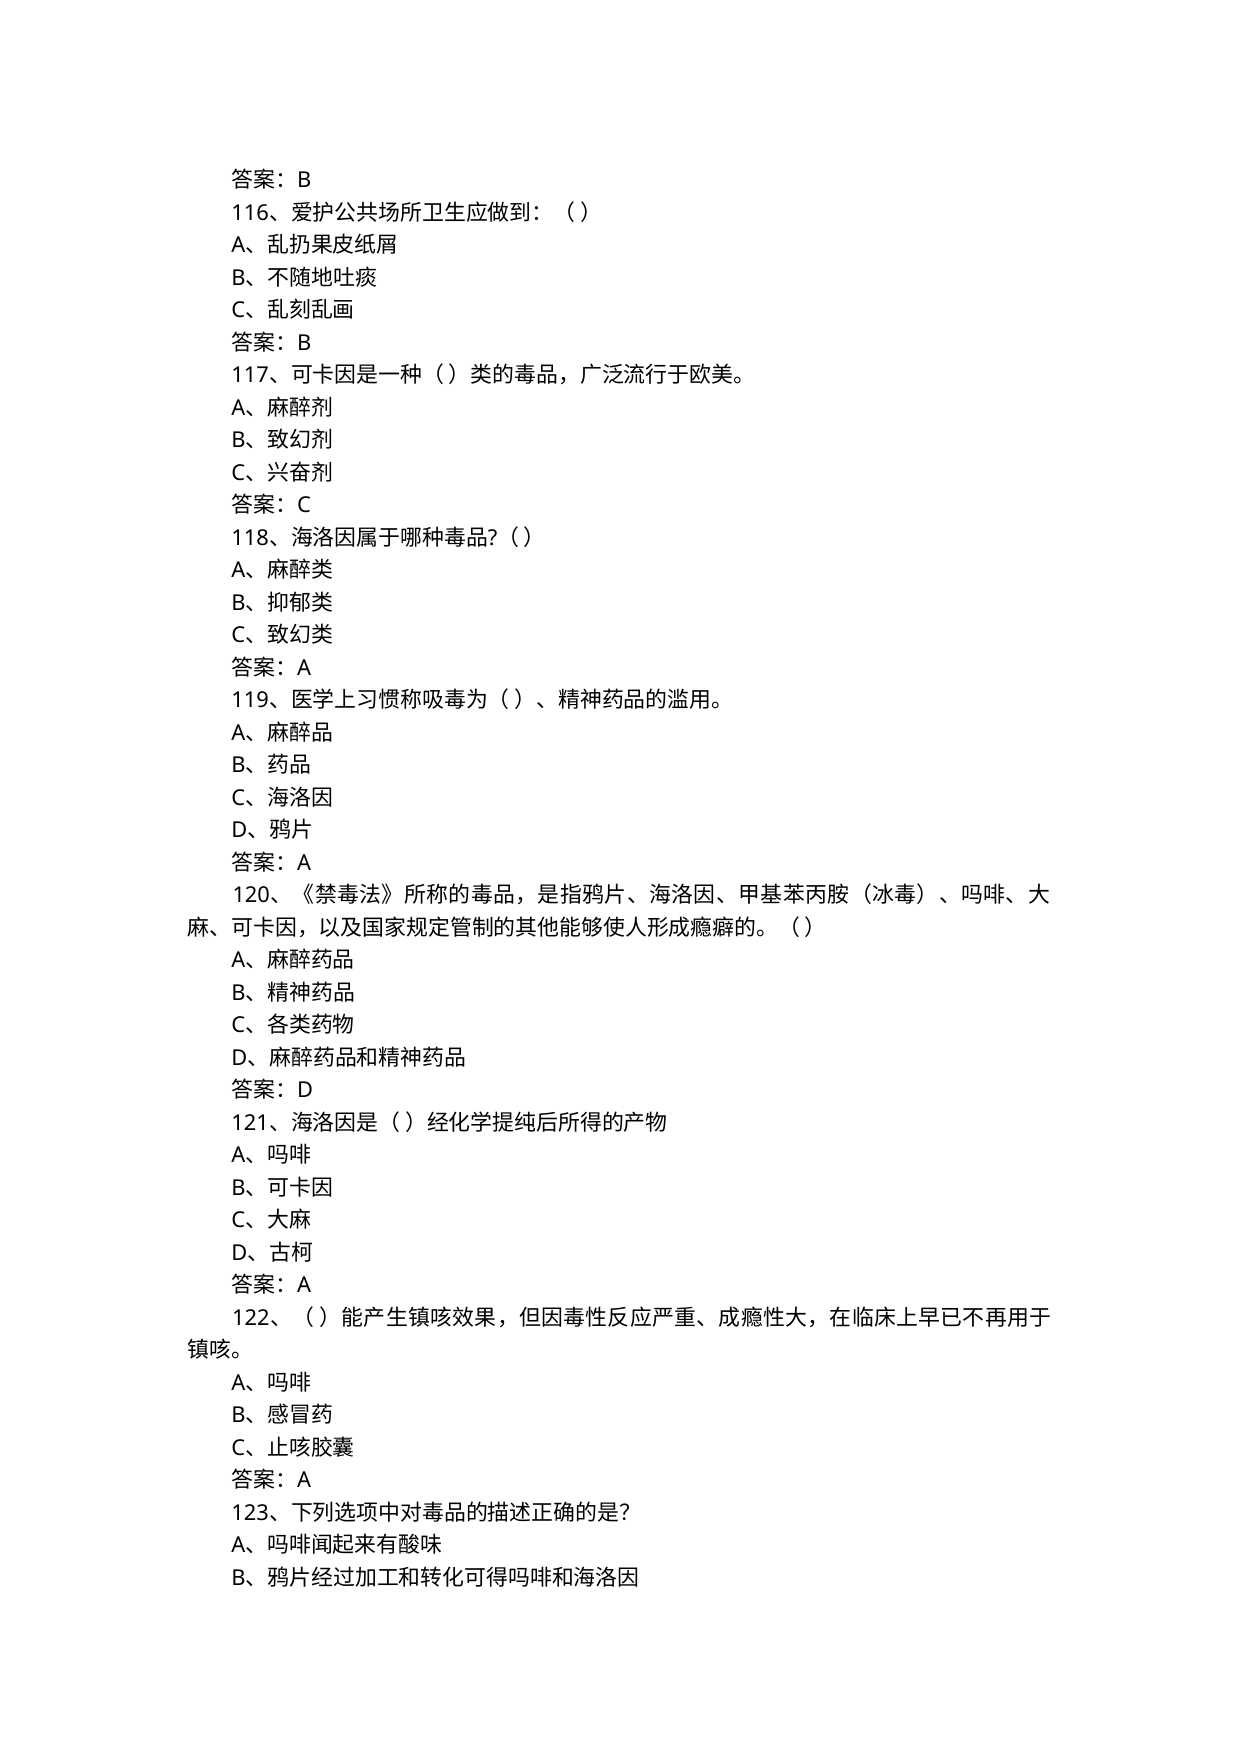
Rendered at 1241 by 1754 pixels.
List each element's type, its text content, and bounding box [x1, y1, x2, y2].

text 答案：A [187, 1462, 1053, 1494]
text A、麻醉药品 [187, 942, 1053, 974]
text A、麻醉品 [187, 714, 1053, 747]
text C、大麻 [187, 1202, 1053, 1234]
text 答案：C [187, 487, 1053, 519]
text 答案：A [187, 1267, 1053, 1299]
text 答案：B [187, 324, 1053, 357]
text C、兴奋剂 [187, 454, 1053, 487]
text B、抑郁类 [187, 584, 1053, 617]
text 119、医学上习惯称吸毒为（ ）、精神药品的滥用。 [187, 682, 1053, 714]
text 123、下列选项中对毒品的描述正确的是？ [187, 1494, 1053, 1527]
text A、麻醉类 [187, 552, 1053, 584]
text D、古柯 [187, 1234, 1053, 1267]
text B、致幻剂 [187, 422, 1053, 454]
text A、麻醉剂 [187, 389, 1053, 422]
text 答案：A [187, 844, 1053, 877]
text C、乱刻乱画 [187, 292, 1053, 324]
text A、吗啡闻起来有酸味 [187, 1527, 1053, 1559]
text 121、海洛因是（ ）经化学提纯后所得的产物 [187, 1104, 1053, 1137]
text 答案：D [187, 1072, 1053, 1104]
text B、感冒药 [187, 1397, 1053, 1429]
text 120、《禁毒法》所称的毒品，是指鸦片、海洛因、甲基苯丙胺（冰毒）、吗啡、大麻、可卡因，以及国家规定管制的其他能够使人形成瘾癖的。（ ） [187, 877, 1053, 942]
text C、止咳胶囊 [187, 1429, 1053, 1462]
text 答案：A [187, 649, 1053, 682]
text 116、爱护公共场所卫生应做到：（ ） [187, 194, 1053, 227]
text B、不随地吐痰 [187, 259, 1053, 292]
text B、药品 [187, 747, 1053, 779]
text C、各类药物 [187, 1007, 1053, 1039]
text B、鸦片经过加工和转化可得吗啡和海洛因 [187, 1559, 1053, 1592]
text A、吗啡 [187, 1137, 1053, 1169]
text 118、海洛因属于哪种毒品?（ ） [187, 519, 1053, 552]
text B、精神药品 [187, 974, 1053, 1007]
text C、海洛因 [187, 779, 1053, 812]
text 117、可卡因是一种（ ）类的毒品，广泛流行于欧美。 [187, 357, 1053, 389]
text A、乱扔果皮纸屑 [187, 227, 1053, 259]
text 122、（ ）能产生镇咳效果，但因毒性反应严重、成瘾性大，在临床上早已不再用于镇咳。 [187, 1299, 1053, 1364]
text B、可卡因 [187, 1169, 1053, 1202]
text D、鸦片 [187, 812, 1053, 844]
text A、吗啡 [187, 1364, 1053, 1397]
text D、麻醉药品和精神药品 [187, 1039, 1053, 1072]
text C、致幻类 [187, 617, 1053, 649]
text 答案：B [187, 162, 1053, 194]
